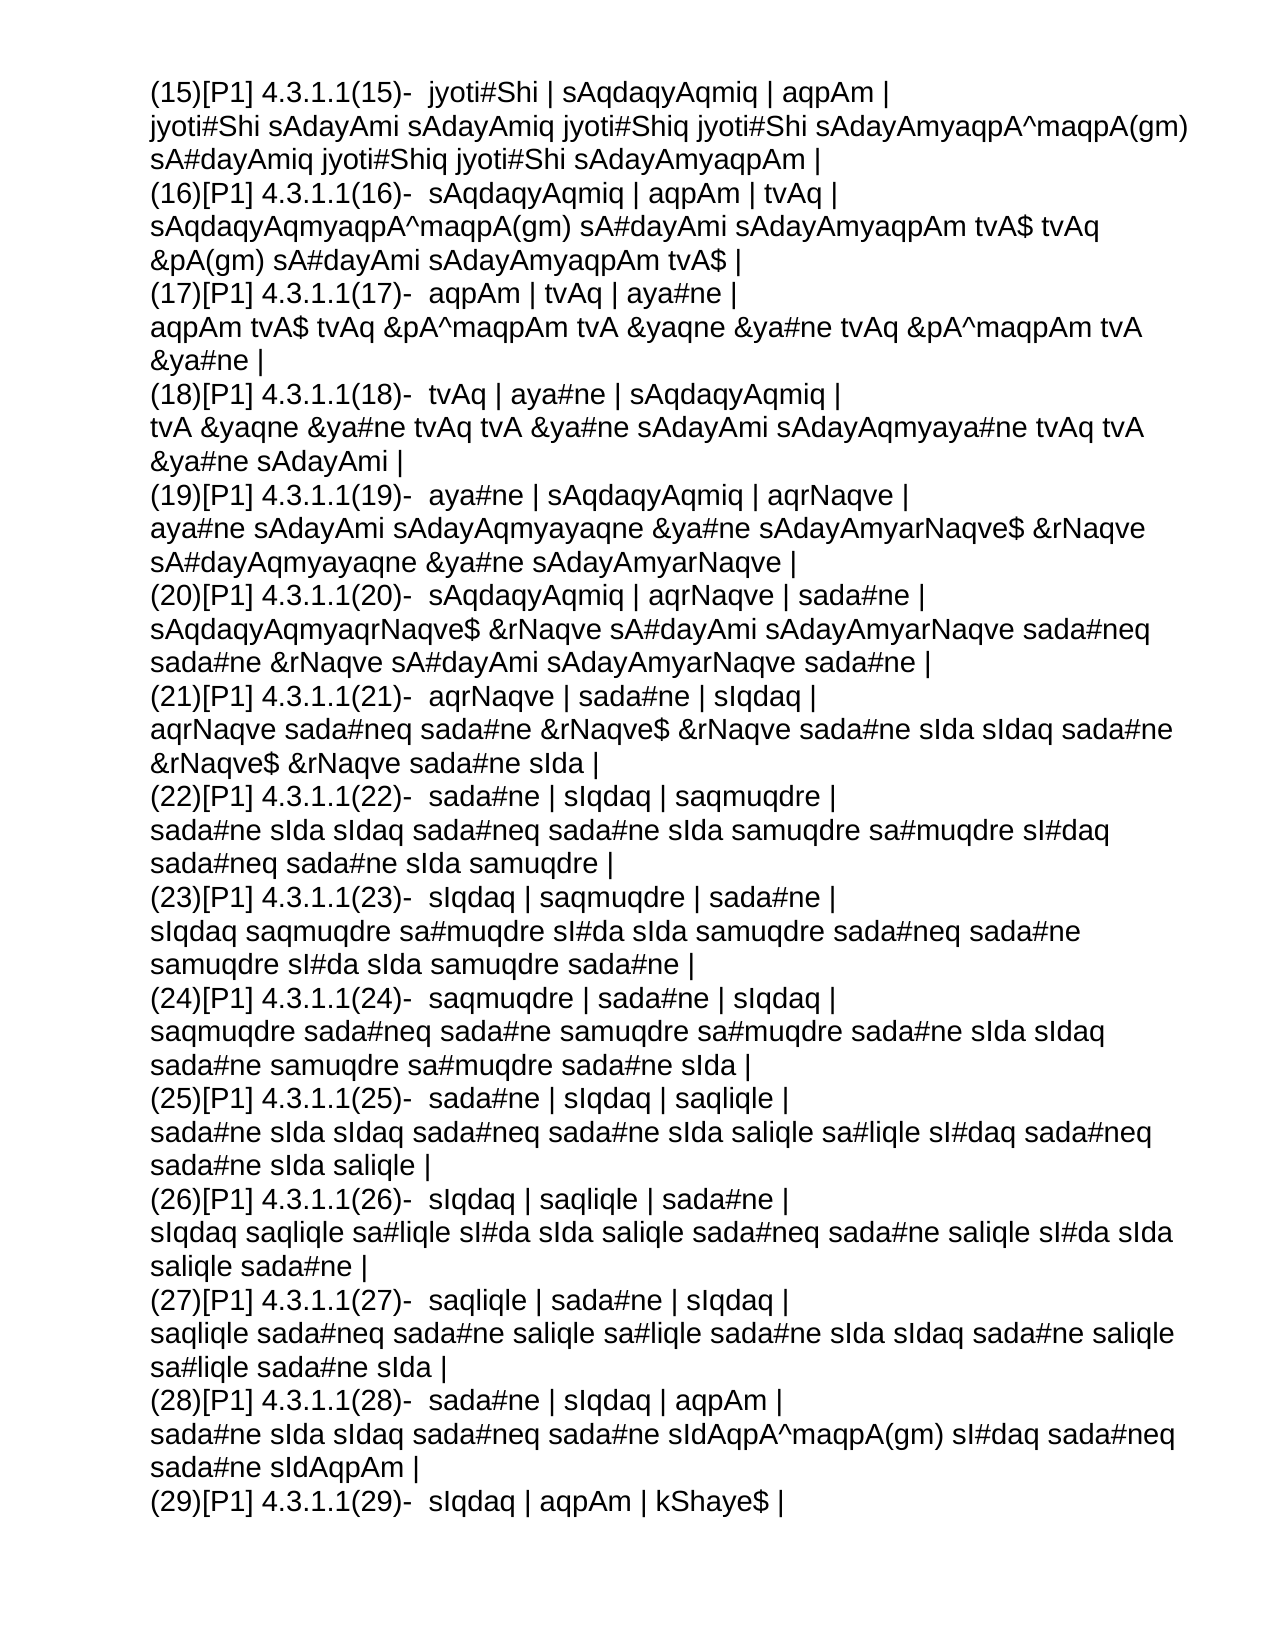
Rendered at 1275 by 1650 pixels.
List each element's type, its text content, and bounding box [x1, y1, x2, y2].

text (22)[P1] 4.3.1.1(22)- sada#ne | sIqdaq | saqmuqdre | [150, 779, 1200, 813]
text (18)[P1] 4.3.1.1(18)- tvAq | aya#ne | sAqdaqyAqmiq | [150, 377, 1200, 410]
text (19)[P1] 4.3.1.1(19)- aya#ne | sAqdaqyAqmiq | aqrNaqve | [150, 477, 1200, 511]
text (16)[P1] 4.3.1.1(16)- sAqdaqyAqmiq | aqpAm | tvAq | [150, 176, 1200, 209]
text sada#ne sIda sIdaq sada#neq sada#ne sIda saliqle sa#liqle sI#daq sada#neq sada#ne sIda saliqle | [150, 1115, 1200, 1182]
text sAqdaqyAqmyaqrNaqve$ &rNaqve sA#dayAmi sAdayAmyarNaqve sada#neq sada#ne &rNaqve sA#dayAmi sAdayAmyarNaqve sada#ne | [150, 612, 1200, 679]
text aqrNaqve sada#neq sada#ne &rNaqve$ &rNaqve sada#ne sIda sIdaq sada#ne &rNaqve$ &rNaqve sada#ne sIda | [150, 712, 1200, 779]
text saqmuqdre sada#neq sada#ne samuqdre sa#muqdre sada#ne sIda sIdaq sada#ne samuqdre sa#muqdre sada#ne sIda | [150, 1014, 1200, 1081]
text (27)[P1] 4.3.1.1(27)- saqliqle | sada#ne | sIqdaq | [150, 1282, 1200, 1316]
text tvA &yaqne &ya#ne tvAq tvA &ya#ne sAdayAmi sAdayAqmyaya#ne tvAq tvA &ya#ne sAdayAmi | [150, 410, 1200, 477]
text sAqdaqyAqmyaqpA^maqpA(gm) sA#dayAmi sAdayAmyaqpAm tvA$ tvAq &pA(gm) sA#dayAmi sAdayAmyaqpAm tvA$ | [150, 209, 1200, 276]
text jyoti#Shi sAdayAmi sAdayAmiq jyoti#Shiq jyoti#Shi sAdayAmyaqpA^maqpA(gm) sA#dayAmiq jyoti#Shiq jyoti#Shi sAdayAmyaqpAm | [150, 108, 1200, 176]
text (21)[P1] 4.3.1.1(21)- aqrNaqve | sada#ne | sIqdaq | [150, 679, 1200, 712]
text sada#ne sIda sIdaq sada#neq sada#ne sIdAqpA^maqpA(gm) sI#daq sada#neq sada#ne sIdAqpAm | [150, 1417, 1200, 1484]
text aqpAm tvA$ tvAq &pA^maqpAm tvA &yaqne &ya#ne tvAq &pA^maqpAm tvA &ya#ne | [150, 310, 1200, 377]
text (24)[P1] 4.3.1.1(24)- saqmuqdre | sada#ne | sIqdaq | [150, 981, 1200, 1014]
text aya#ne sAdayAmi sAdayAqmyayaqne &ya#ne sAdayAmyarNaqve$ &rNaqve sA#dayAqmyayaqne &ya#ne sAdayAmyarNaqve | [150, 511, 1200, 578]
text (28)[P1] 4.3.1.1(28)- sada#ne | sIqdaq | aqpAm | [150, 1383, 1200, 1417]
text (20)[P1] 4.3.1.1(20)- sAqdaqyAqmiq | aqrNaqve | sada#ne | [150, 578, 1200, 612]
text (26)[P1] 4.3.1.1(26)- sIqdaq | saqliqle | sada#ne | [150, 1182, 1200, 1215]
text saqliqle sada#neq sada#ne saliqle sa#liqle sada#ne sIda sIdaq sada#ne saliqle sa#liqle sada#ne sIda | [150, 1316, 1200, 1383]
text (17)[P1] 4.3.1.1(17)- aqpAm | tvAq | aya#ne | [150, 276, 1200, 310]
text (29)[P1] 4.3.1.1(29)- sIqdaq | aqpAm | kShaye$ | [150, 1484, 1200, 1517]
text (15)[P1] 4.3.1.1(15)- jyoti#Shi | sAqdaqyAqmiq | aqpAm | [150, 75, 1200, 108]
text (23)[P1] 4.3.1.1(23)- sIqdaq | saqmuqdre | sada#ne | [150, 880, 1200, 913]
text (25)[P1] 4.3.1.1(25)- sada#ne | sIqdaq | saqliqle | [150, 1081, 1200, 1115]
text sIqdaq saqliqle sa#liqle sI#da sIda saliqle sada#neq sada#ne saliqle sI#da sIda saliqle sada#ne | [150, 1215, 1200, 1282]
text sada#ne sIda sIdaq sada#neq sada#ne sIda samuqdre sa#muqdre sI#daq sada#neq sada#ne sIda samuqdre | [150, 813, 1200, 880]
text sIqdaq saqmuqdre sa#muqdre sI#da sIda samuqdre sada#neq sada#ne samuqdre sI#da sIda samuqdre sada#ne | [150, 913, 1200, 981]
